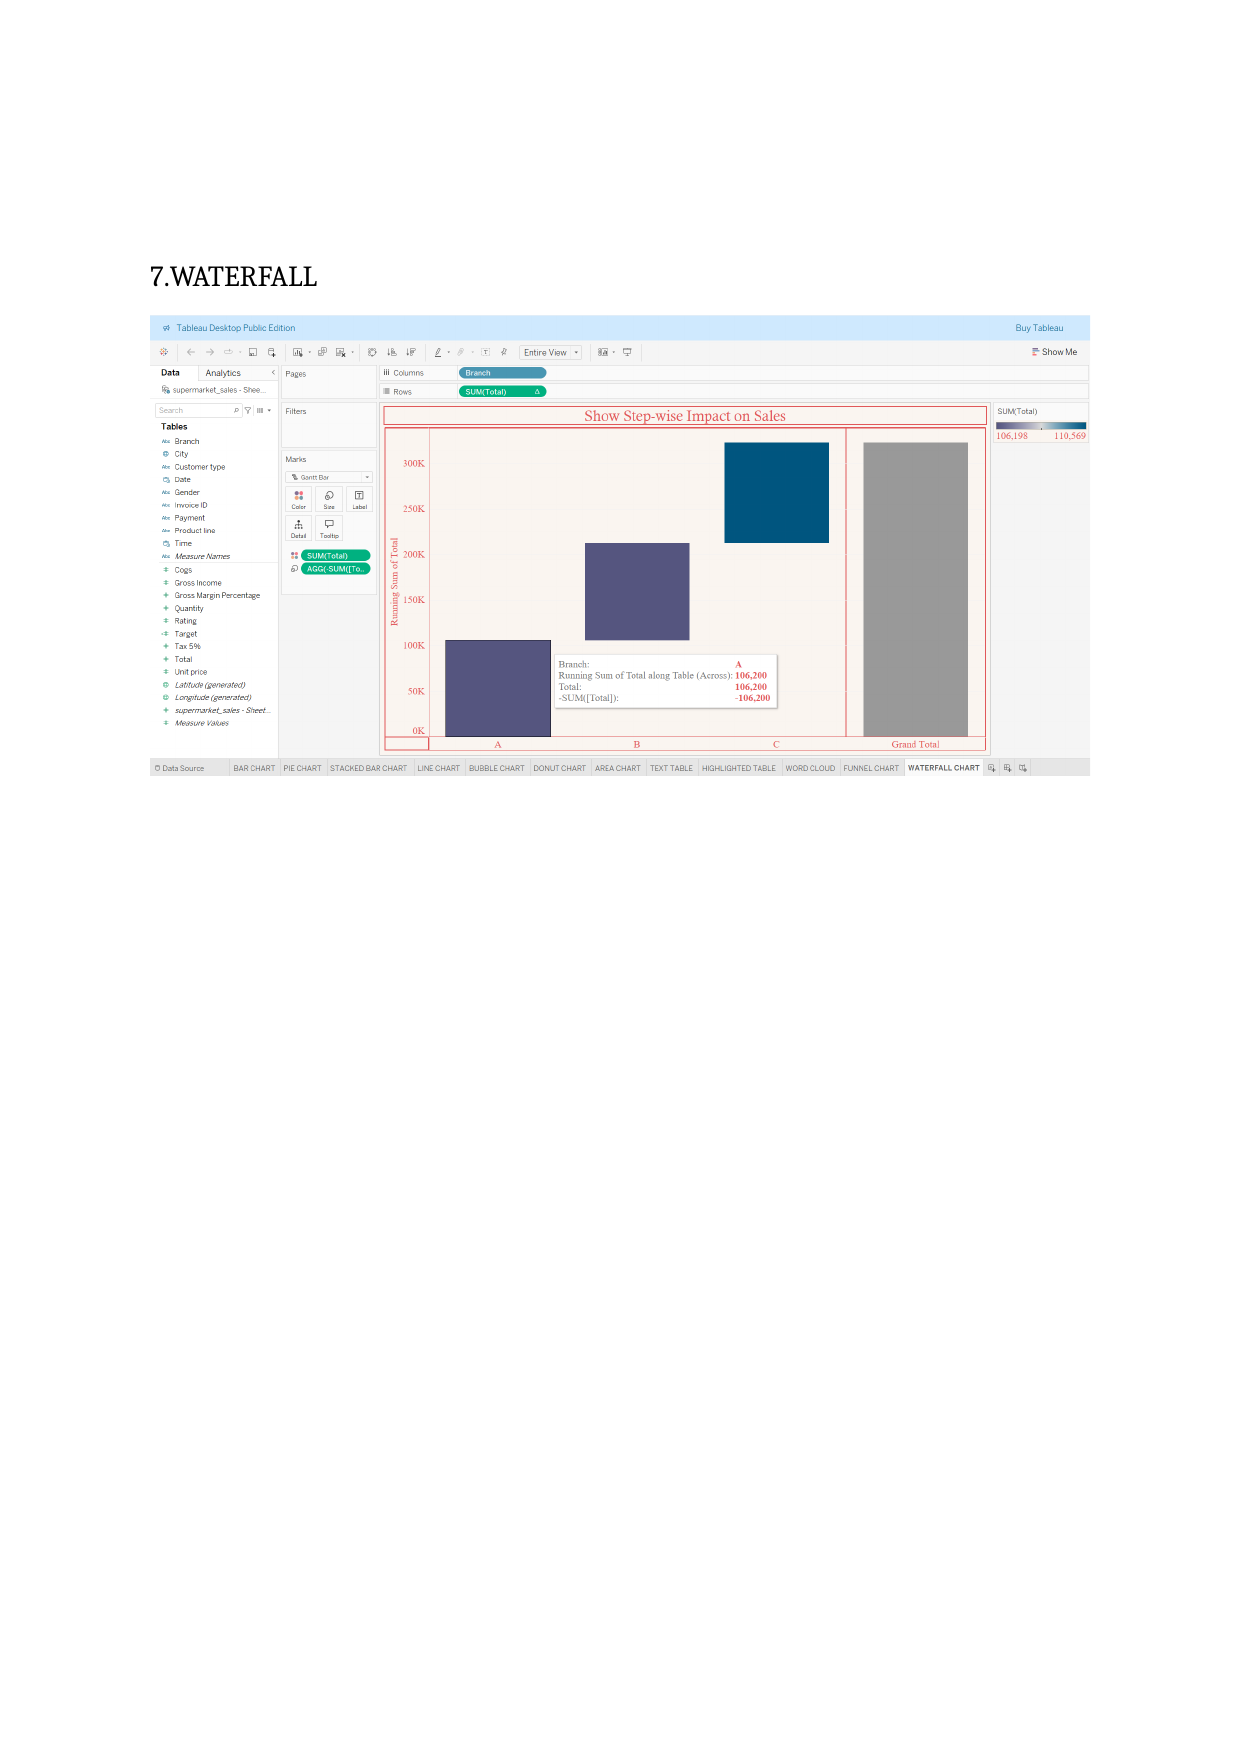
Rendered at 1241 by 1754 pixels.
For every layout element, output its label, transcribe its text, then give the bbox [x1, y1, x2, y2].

picture [150, 315, 1091, 776]
text 7.WATERFALL [150, 260, 1090, 294]
